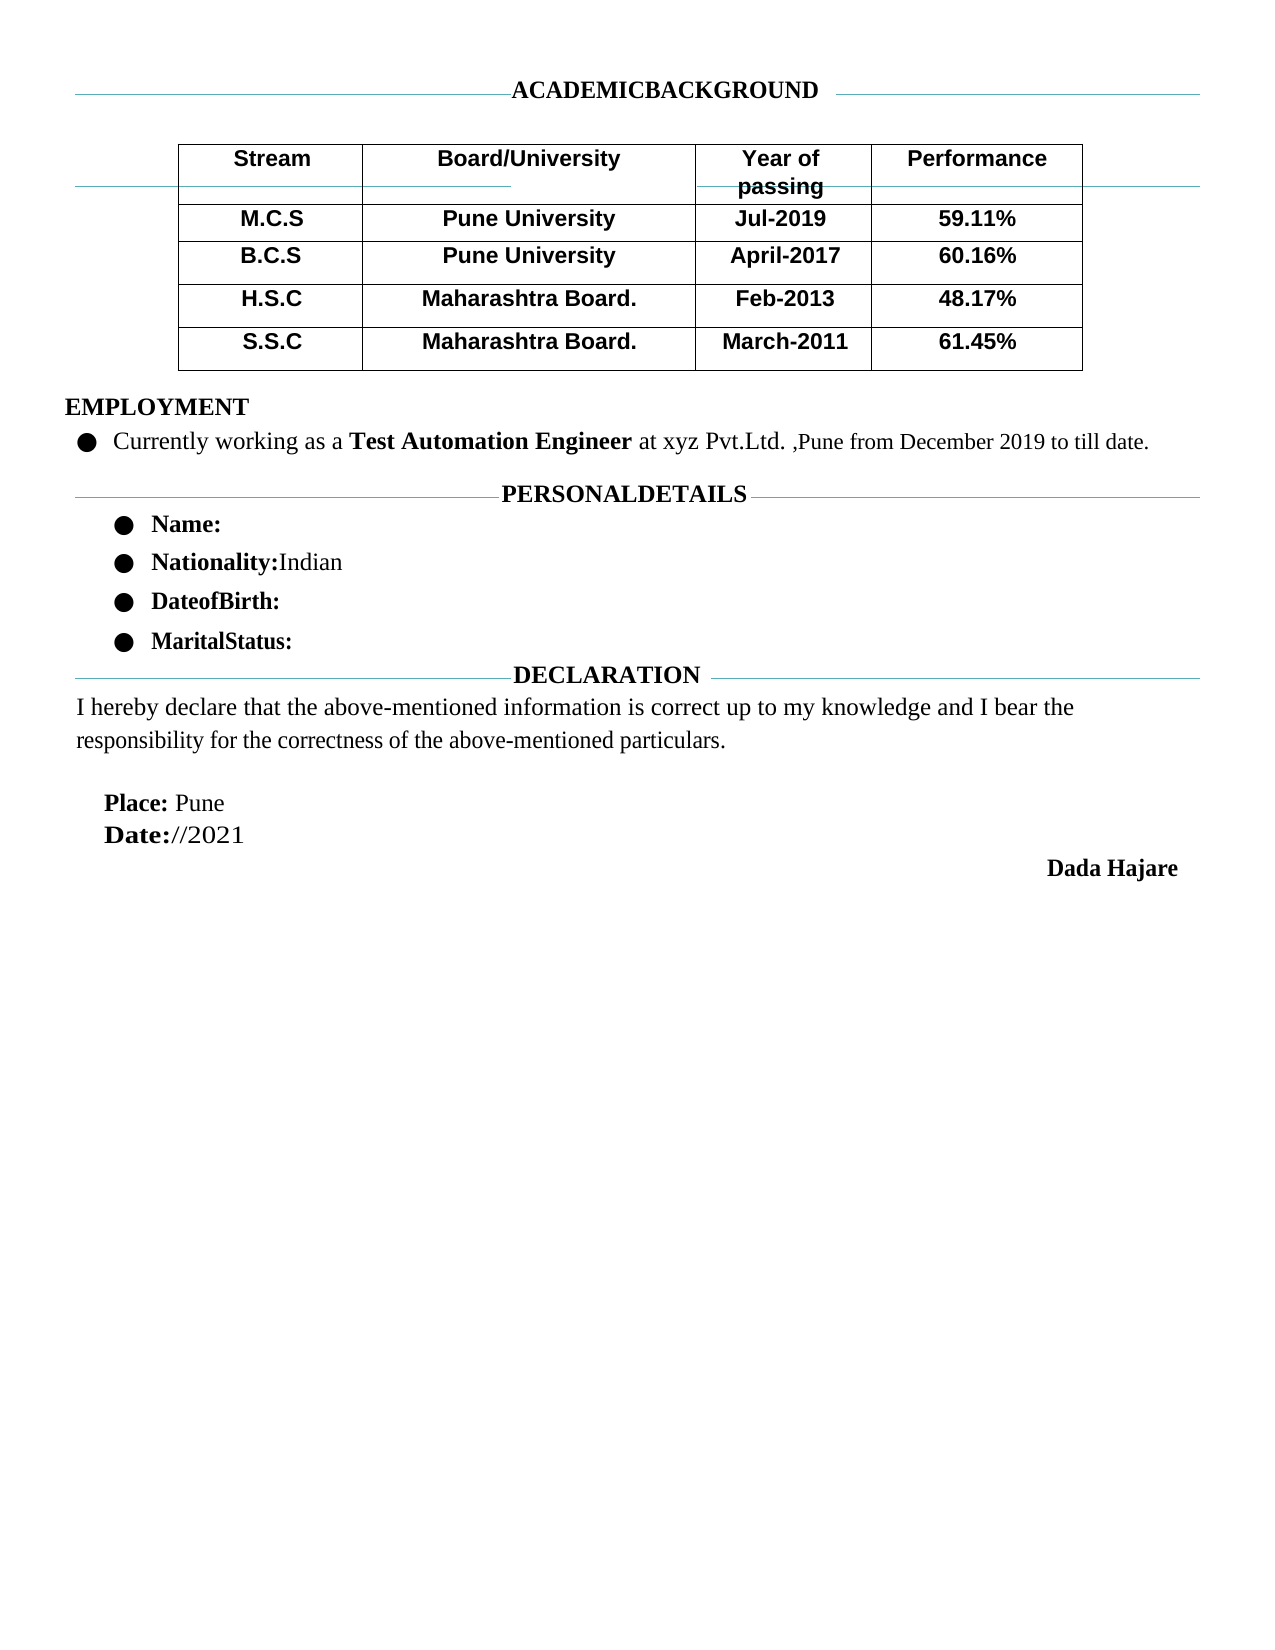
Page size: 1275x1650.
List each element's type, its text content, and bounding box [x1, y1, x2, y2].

table_cell 48.17% [872, 285, 1082, 327]
subtitle EMPLOYMENT [64, 168, 1196, 421]
subtitle Dada Hajare [1047, 853, 1196, 882]
list MaritalStatus: [113, 622, 1196, 657]
table_cell H.S.C [179, 285, 362, 327]
list DateofBirth: [113, 582, 1196, 616]
table_header Board/University [363, 145, 695, 204]
list Currently working as a Test Automation Engineer at xyz Pvt.Ltd. ,Pune from December 2019 to till date. [76, 427, 1196, 455]
table_cell Pune University [363, 205, 695, 241]
table_cell April-2017 [696, 242, 871, 284]
table_header Performance [872, 145, 1082, 204]
table_cell Feb-2013 [696, 285, 871, 327]
list Nationality:Indian [113, 543, 1196, 577]
table_cell S.S.C [179, 328, 362, 370]
table_cell Maharashtra Board. [363, 328, 695, 370]
subtitle DECLARATION [205, 661, 1008, 689]
table_cell 60.16% [872, 242, 1082, 284]
table_cell 61.45% [872, 328, 1082, 370]
table_cell Pune University [363, 242, 695, 284]
text I hereby declare that the above-mentioned information is correct up to my knowledge and I bear the responsibility for the correctness of the above-mentioned particulars. [76, 692, 1138, 754]
table_cell Maharashtra Board. [363, 285, 695, 327]
list Name: [113, 508, 1196, 538]
table_header Year of passing [696, 145, 871, 204]
table_cell Jul-2019 [696, 205, 871, 241]
text Place: Pune [104, 788, 1196, 817]
table_cell 59.11% [872, 205, 1082, 241]
text Date://2021 [104, 820, 1196, 849]
table_cell March-2011 [696, 328, 871, 370]
table_header Stream [179, 145, 362, 204]
subtitle ACADEMICBACKGROUND [511, 76, 1196, 105]
table_cell M.C.S [179, 205, 362, 241]
subtitle PERSONALDETAILS [501, 480, 1196, 508]
table_cell B.C.S [179, 242, 362, 284]
